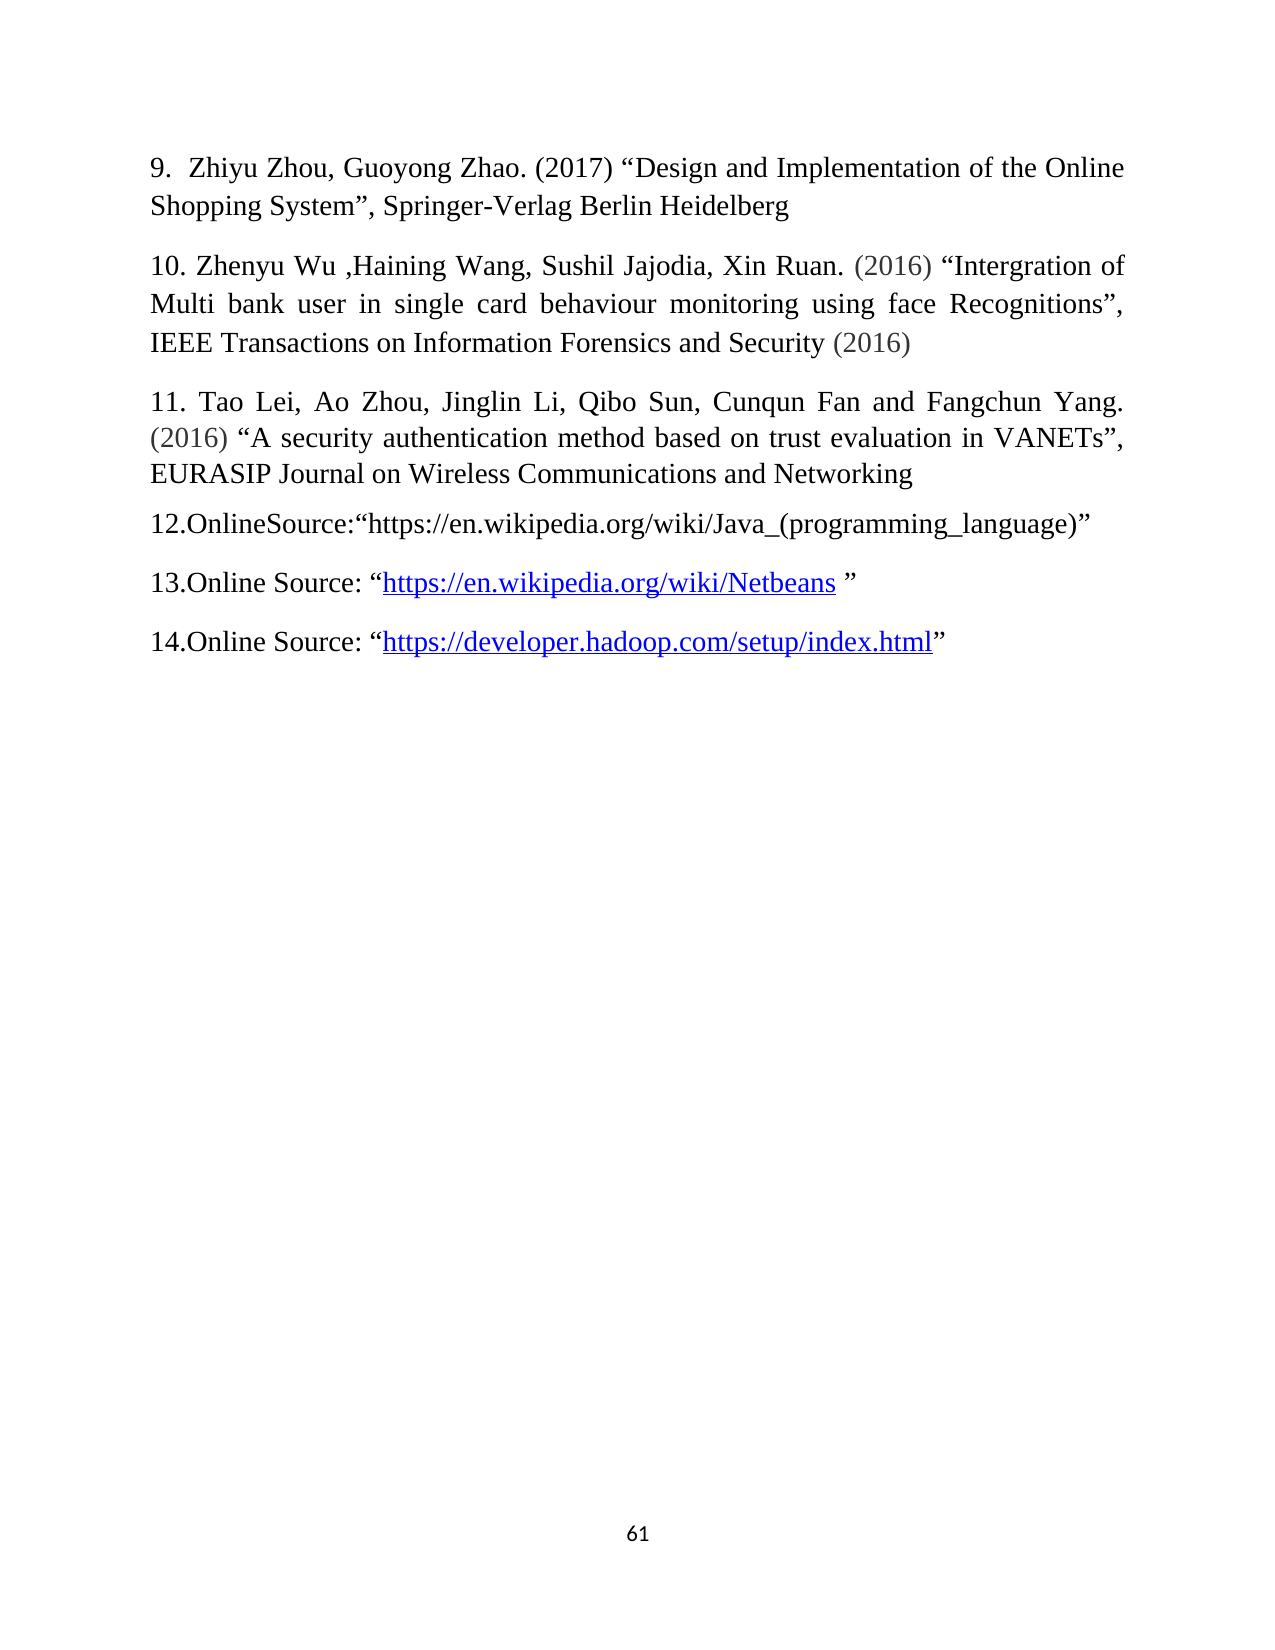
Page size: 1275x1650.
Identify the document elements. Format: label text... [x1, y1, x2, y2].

text 14.Online Source: “https://developer.hadoop.com/setup/index.html” [150, 627, 1125, 657]
text 11. Tao Lei, Ao Zhou, Jinglin Li, Qibo Sun, Cunqun Fan and Fangchun Yang. (2016) “A security authentication method based on trust evaluation in VANETs”, EURASIP Journal on Wireless Communications and Networking [150, 384, 1125, 490]
text 10. Zhenyu Wu ,Haining Wang, Sushil Jajodia, Xin Ruan. (2016) “Intergration of Multi bank user in single card behaviour monitoring using face Recognitions”, IEEE Transactions on Information Forensics and Security (2016) [150, 248, 1125, 358]
text 13.Online Source: “https://en.wikipedia.org/wiki/Netbeans ” [150, 568, 1125, 598]
text 12.OnlineSource:“https://en.wikipedia.org/wiki/Java_(programming_language)” [150, 509, 1125, 539]
text 9. Zhiyu Zhou, Guoyong Zhao. (2017) “Design and Implementation of the Online Shopping System”, Springer-Verlag Berlin Heidelberg [150, 150, 1125, 222]
